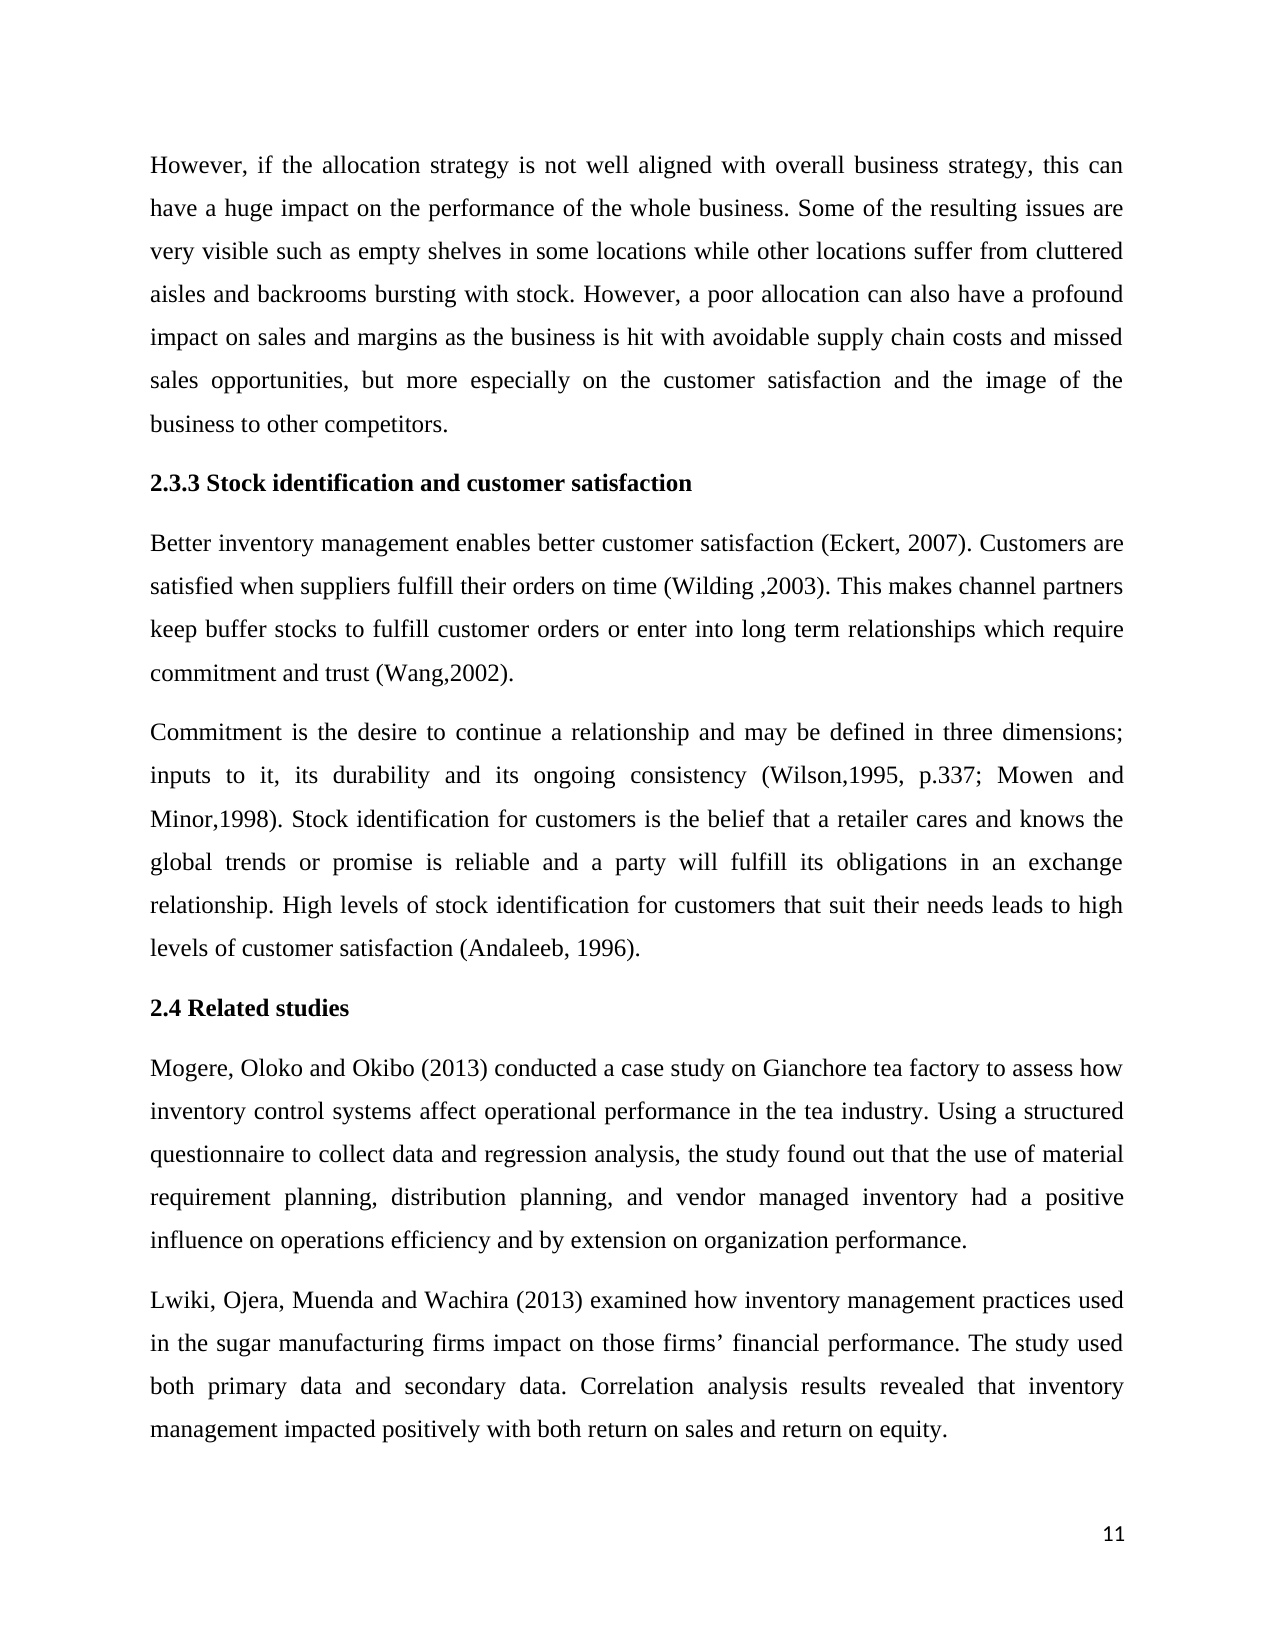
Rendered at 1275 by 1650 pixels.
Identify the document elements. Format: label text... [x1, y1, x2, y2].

text 2.4 Related studies [150, 993, 1125, 1022]
text Commitment is the desire to continue a relationship and may be defined in three dimensions; inputs to it, its durability and its ongoing consistency (Wilson,1995, p.337; Mowen and Minor,1998). Stock identification for customers is the belief that a retailer cares and knows the global trends or promise is reliable and a party will fulfill its obligations in an exchange relationship. High levels of stock identification for customers that suit their needs leads to high levels of customer satisfaction (Andaleeb, 1996). [150, 717, 1125, 962]
text 2.3.3 Stock identification and customer satisfaction [150, 468, 1125, 497]
text Better inventory management enables better customer satisfaction (Eckert, 2007). Customers are satisfied when suppliers fulfill their orders on time (Wilding ,2003). This makes channel partners keep buffer stocks to fulfill customer orders or enter into long term relationships which require commitment and trust (Wang,2002). [150, 528, 1125, 686]
text However, if the allocation strategy is not well aligned with overall business strategy, this can have a huge impact on the performance of the whole business. Some of the resulting issues are very visible such as empty shelves in some locations while other locations suffer from cluttered aisles and backrooms bursting with stock. However, a poor allocation can also have a profound impact on sales and margins as the business is hit with avoidable supply chain costs and missed sales opportunities, but more especially on the customer satisfaction and the image of the business to other competitors. [150, 150, 1125, 437]
